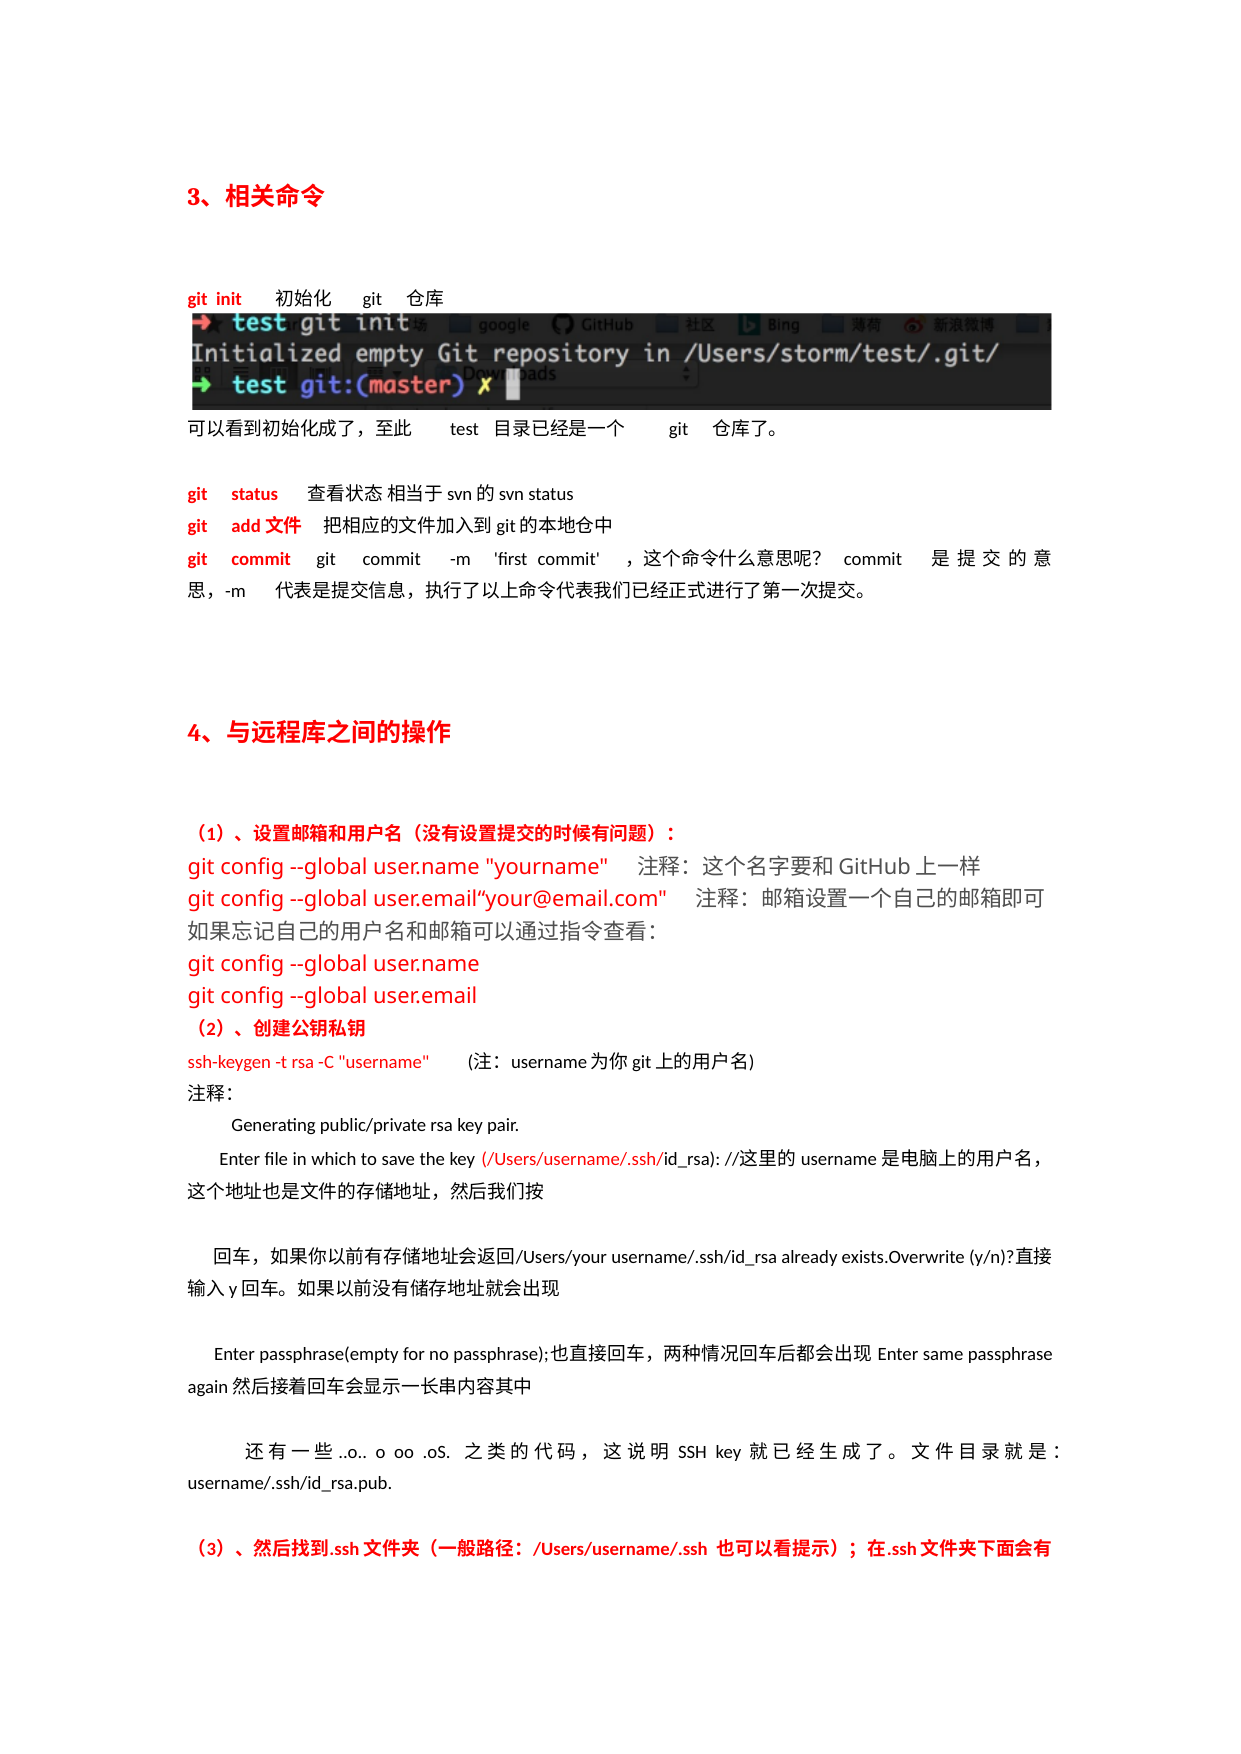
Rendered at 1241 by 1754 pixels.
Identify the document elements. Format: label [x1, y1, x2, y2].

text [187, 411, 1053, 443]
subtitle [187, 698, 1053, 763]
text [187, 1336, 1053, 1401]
picture [187, 313, 1053, 410]
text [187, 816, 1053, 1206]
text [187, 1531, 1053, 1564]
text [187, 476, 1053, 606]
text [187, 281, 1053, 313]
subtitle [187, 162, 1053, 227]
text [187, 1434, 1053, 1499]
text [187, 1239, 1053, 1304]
